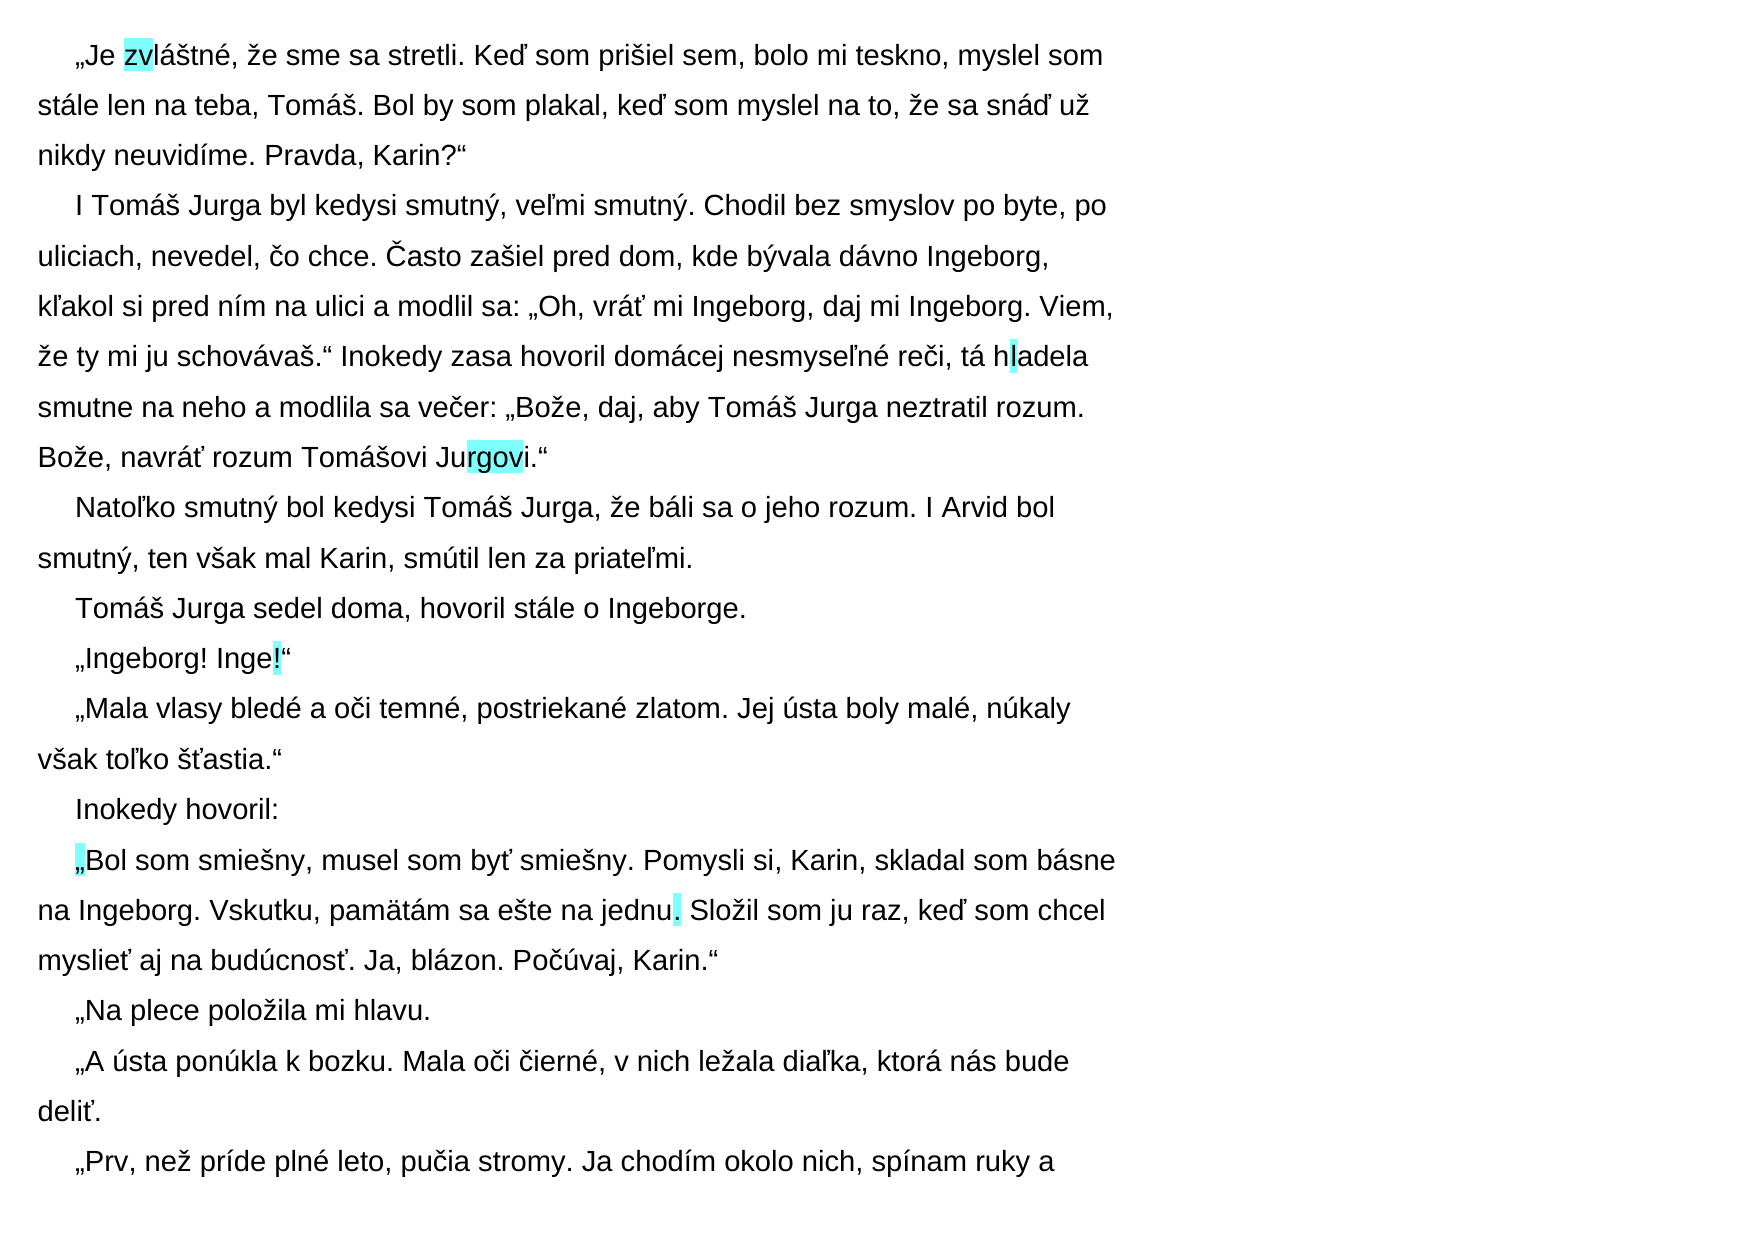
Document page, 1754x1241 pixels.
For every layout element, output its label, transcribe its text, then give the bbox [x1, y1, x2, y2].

text „A ústa ponúkla k bozku. Mala oči čierné, v nich ležala diaľka, ktorá nás bude deliť. [37, 1044, 1131, 1128]
text „Je zvláštné, že sme sa stretli. Keď som prišiel sem, bolo mi teskno, myslel som stále len na teba, Tomáš. Bol by som plakal, keď som myslel na to, že sa snáď už nikdy neuvidíme. Pravda, Karin?“ [37, 37, 1131, 172]
text I Tomáš Jurga byl kedysi smutný, veľmi smutný. Chodil bez smyslov po byte, po uliciach, nevedel, čo chce. Často zašiel pred dom, kde bývala dávno Ingeborg, kľakol si pred ním na ulici a modlil sa: „Oh, vráť mi Ingeborg, daj mi Ingeborg. Viem, že ty mi ju schovávaš.“ Inokedy zasa hovoril domácej nesmyseľné reči, tá hladela smutne na neho a modlila sa večer: „Bože, daj, aby Tomáš Jurga neztratil rozum. Bože, navráť rozum Tomášovi Jurgovi.“ [37, 188, 1131, 473]
text „Mala vlasy bledé a oči temné, postriekané zlatom. Jej ústa boly malé, núkaly však toľko šťastia.“ [37, 692, 1131, 775]
text Natoľko smutný bol kedysi Tomáš Jurga, že báli sa o jeho rozum. I Arvid bol smutný, ten však mal Karin, smútil len za priateľmi. [37, 490, 1131, 574]
text Tomáš Jurga sedel doma, hovoril stále o Ingeborge. [37, 591, 1131, 624]
text „Ingeborg! Inge!“ [281, 641, 1131, 675]
text „Na plece položila mi hlavu. [37, 993, 1131, 1027]
text Inokedy hovoril: [37, 792, 1131, 826]
text „Ingeborg! Inge!“ [37, 641, 273, 675]
text „Bol som smiešny, musel som byť smiešny. Pomysli si, Karin, skladal som básne na Ingeborg. Vskutku, pamätám sa ešte na jednu. Složil som ju raz, keď som chcel myslieť aj na budúcnosť. Ja, blázon. Počúvaj, Karin.“ [37, 842, 1131, 977]
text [37, 1144, 1131, 1178]
